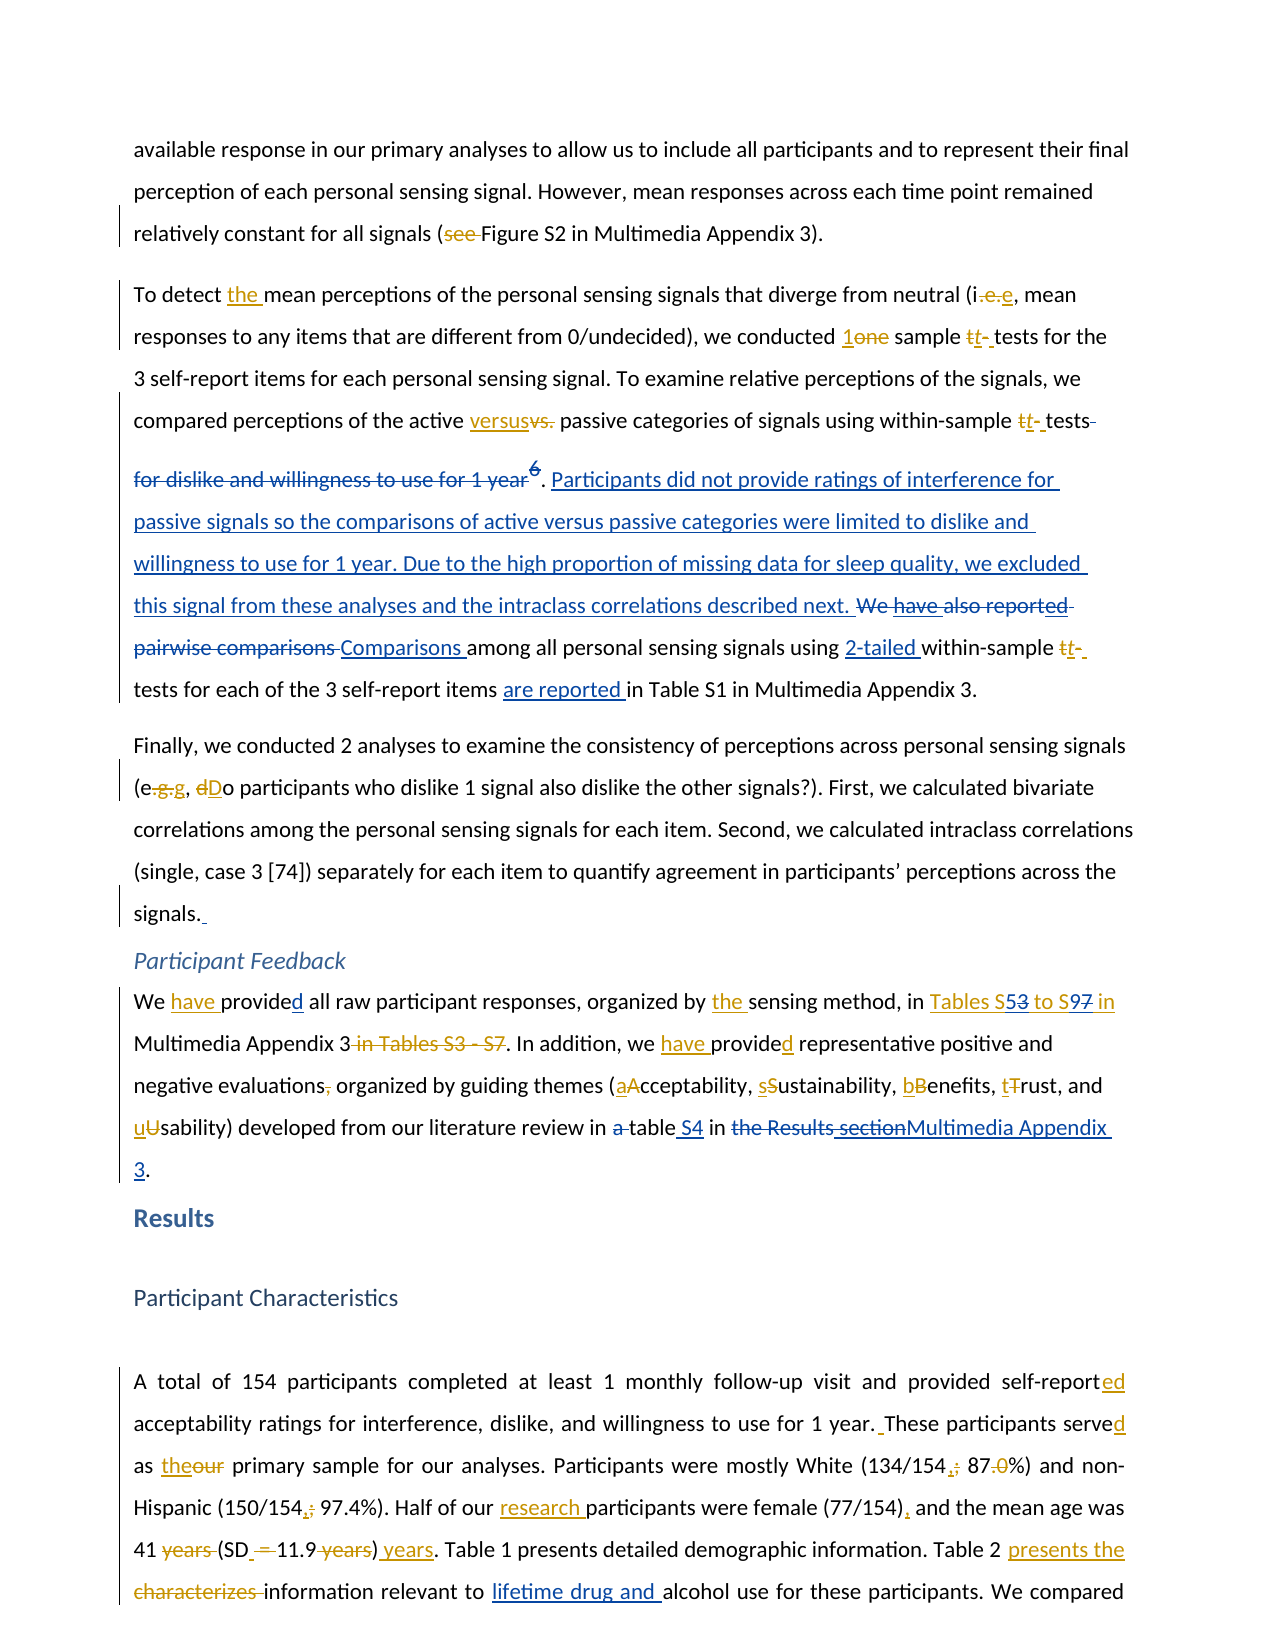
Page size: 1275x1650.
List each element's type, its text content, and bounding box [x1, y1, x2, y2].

subtitle Participant Feedback [133, 945, 1137, 976]
text We provide all raw participant responses, organized by sensing method, in Multimedia Appendix 3. In addition, we provide representative positive and negative evaluations organized by guiding themes (cceptability, ustainability, enefits, rust, and sability) developed from our literature review in table in . [133, 987, 1117, 1183]
text To detect mean perceptions of the personal sensing signals that diverge from neutral (i, mean responses to any items that are different from 0/undecided), we conducted sample tests for the 3 self-report items for each personal sensing signal. To examine relative perceptions of the signals, we compared perceptions of the active passive categories of signals using within-sample tests. among all personal sensing signals using within-sample tests for each of the 3 self-report items in Table S1 in Multimedia Appendix 3. [133, 280, 1114, 703]
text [133, 1367, 1125, 1605]
subtitle Results [133, 1201, 1137, 1234]
subtitle Participant Characteristics [133, 1282, 1137, 1312]
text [133, 135, 1137, 247]
text Finally, we conducted 2 analyses to examine the consistency of perceptions across personal sensing signals (e, o participants who dislike 1 signal also dislike the other signals?). First, we calculated bivariate correlations among the personal sensing signals for each item. Second, we calculated intraclass correlations (single, case 3 [74]) separately for each item to quantify agreement in participants’ perceptions across the signals. [133, 731, 1137, 927]
